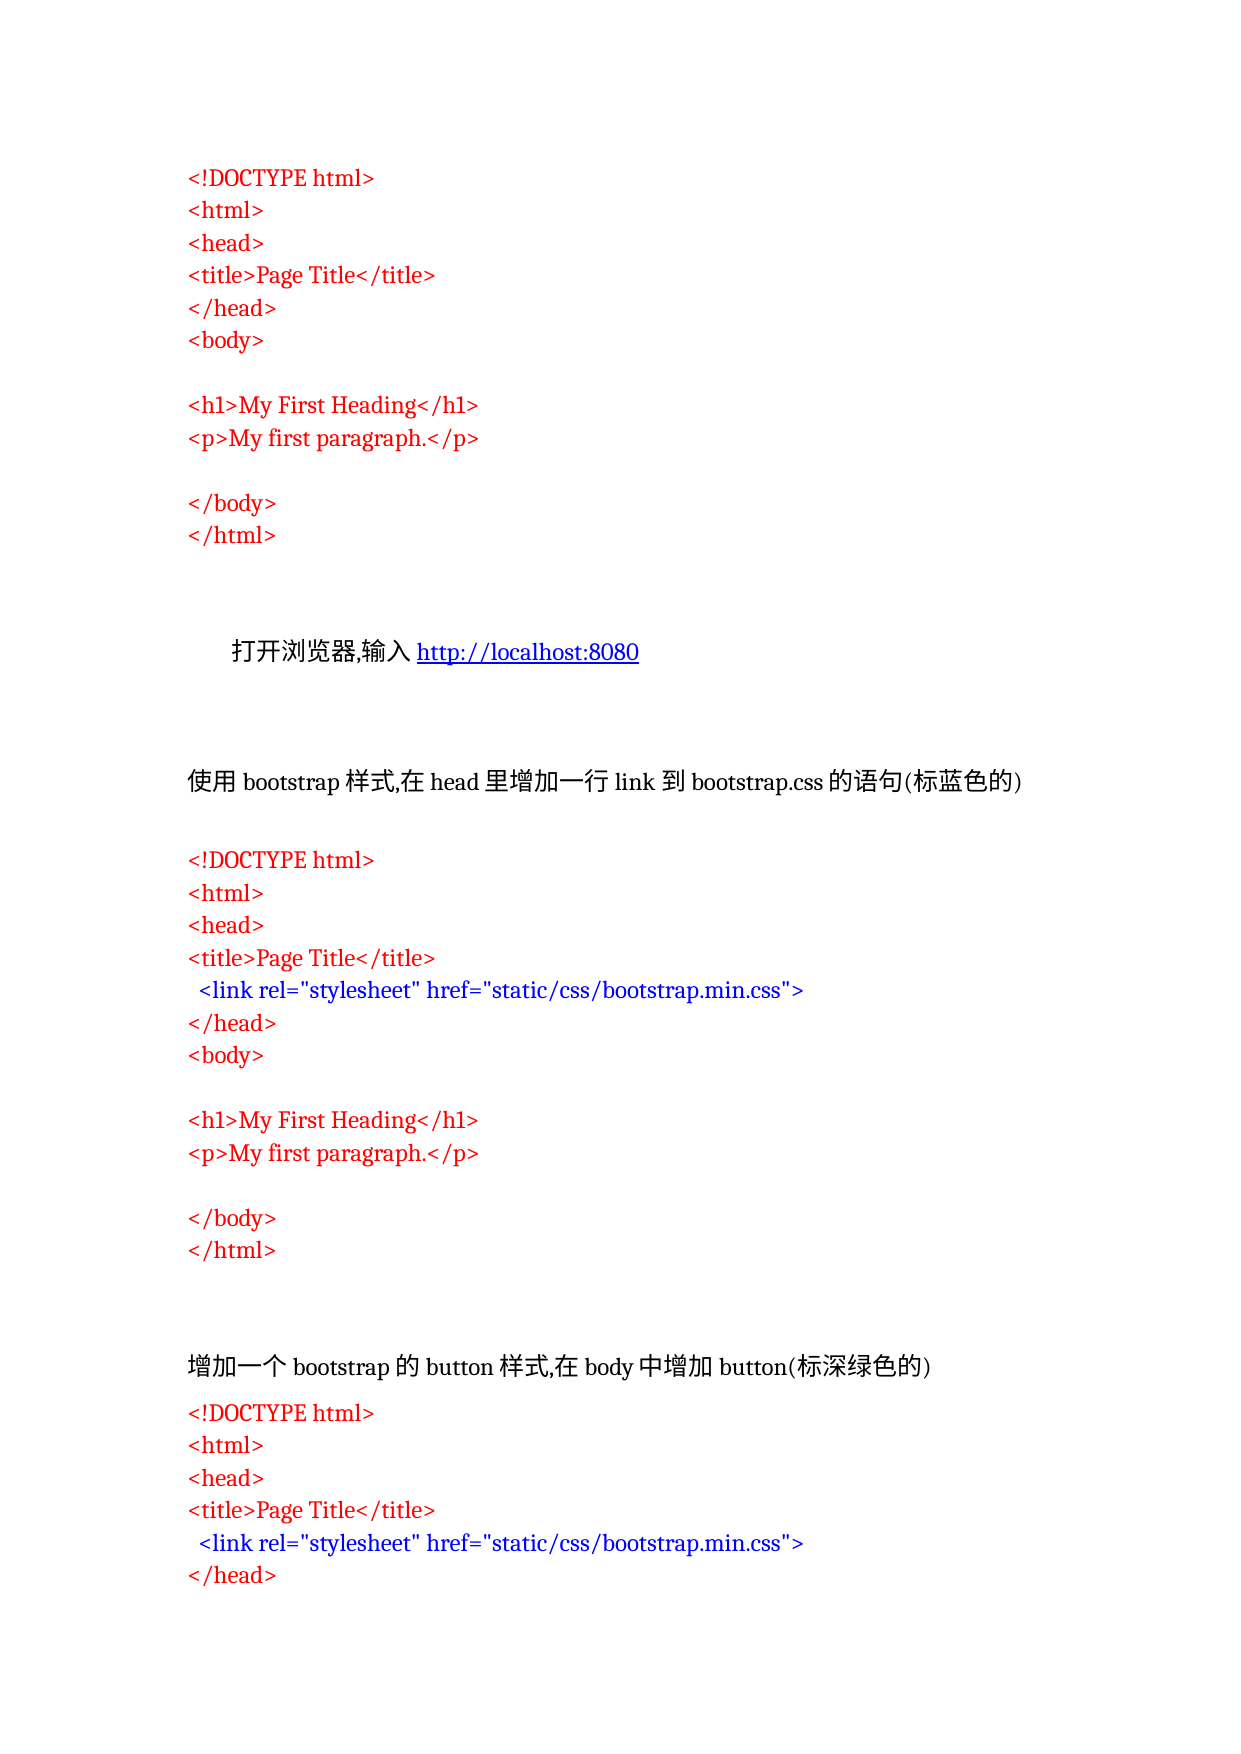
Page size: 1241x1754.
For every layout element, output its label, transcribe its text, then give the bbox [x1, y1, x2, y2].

text <html> [187, 877, 1053, 909]
text <link rel="stylesheet" href="static/css/bootstrap.min.css"> [187, 974, 1053, 1007]
text <h1>My First Heading</h1> [187, 1104, 1053, 1137]
text </body> [187, 487, 1053, 519]
text <title>Page Title</title> [187, 1494, 1053, 1527]
text <body> [187, 1039, 1053, 1072]
text <!DOCTYPE html> [187, 162, 1053, 194]
text <html> [187, 1429, 1053, 1462]
text <!DOCTYPE html> [187, 1397, 1053, 1429]
text <link rel="stylesheet" href="static/css/bootstrap.min.css"> [187, 1527, 1053, 1559]
text </head> [187, 1007, 1053, 1039]
text <body> [187, 324, 1053, 357]
text <head> [187, 227, 1053, 259]
text 打开浏览器,输入http://localhost:8080 [187, 617, 1053, 682]
text <title>Page Title</title> [187, 942, 1053, 974]
text </body> [187, 1202, 1053, 1234]
text <h1>My First Heading</h1> [187, 389, 1053, 422]
text <p>My first paragraph.</p> [187, 422, 1053, 454]
text 增加一个bootstrap 的button样式,在body中增加button(标深绿色的) [187, 1332, 1053, 1397]
text <p>My first paragraph.</p> [187, 1137, 1053, 1169]
text <html> [187, 194, 1053, 227]
text </html> [187, 1234, 1053, 1267]
text <!DOCTYPE html> [187, 844, 1053, 877]
text </head> [187, 292, 1053, 324]
text </html> [187, 519, 1053, 552]
text 使用bootstrap样式,在head里增加一行link 到bootstrap.css的语句(标蓝色的) [187, 747, 1053, 812]
text <title>Page Title</title> [187, 259, 1053, 292]
text </head> [187, 1559, 1053, 1592]
text <head> [187, 1462, 1053, 1494]
text <head> [187, 909, 1053, 942]
